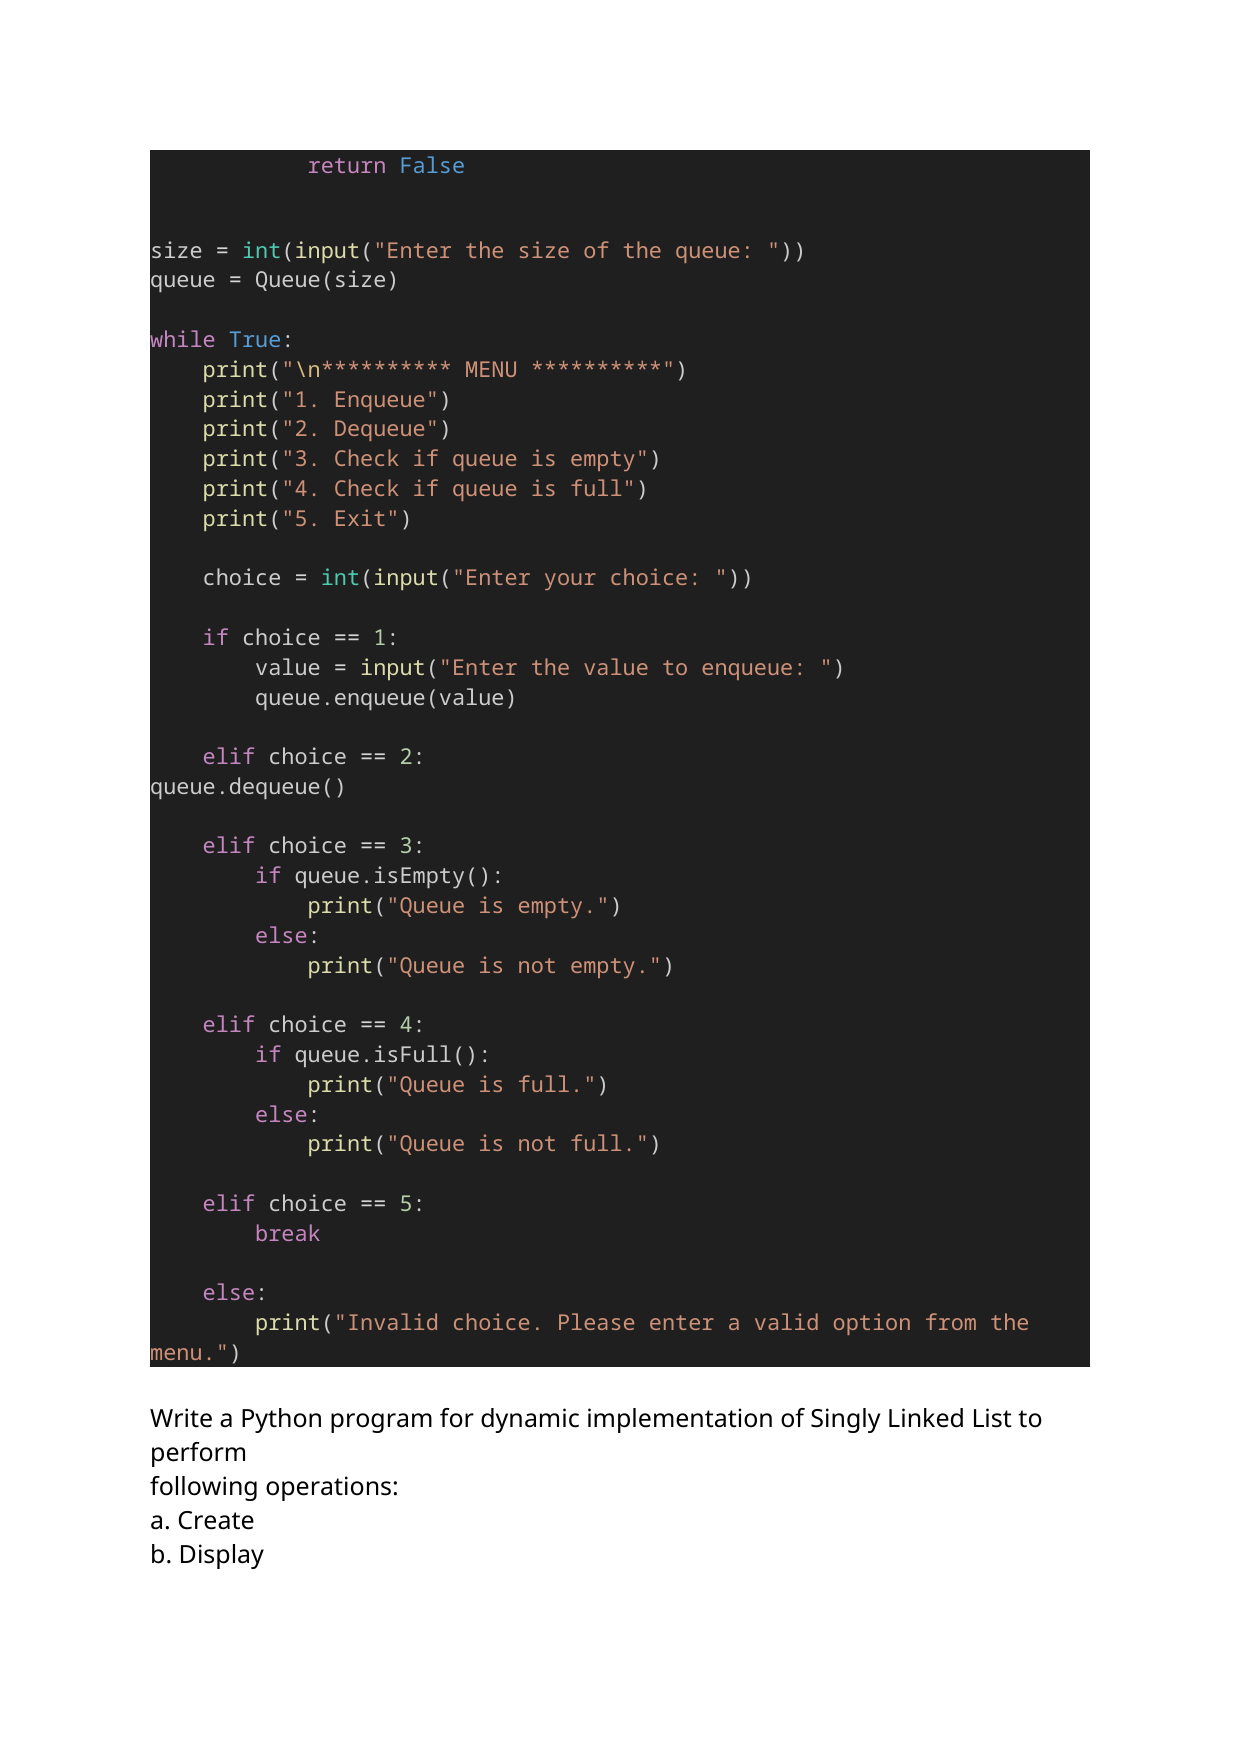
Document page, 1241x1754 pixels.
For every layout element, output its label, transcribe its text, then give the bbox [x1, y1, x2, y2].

text break [150, 1218, 1090, 1247]
text while True: [150, 324, 1090, 354]
text elif choice == 2: [150, 741, 1090, 771]
text else: [150, 1277, 1090, 1307]
text a. Create [150, 1503, 1090, 1537]
text elif choice == 3: [150, 830, 1090, 860]
text if queue.isEmpty(): [150, 860, 1090, 890]
text print("Queue is not full.") [150, 1128, 1090, 1158]
text queue = Queue(size) [150, 264, 1090, 294]
text return False [150, 150, 1090, 180]
text queue.dequeue() [150, 771, 1090, 801]
text following operations: [150, 1469, 1090, 1503]
text if choice == 1: [150, 622, 1090, 652]
text elif choice == 4: [150, 1009, 1090, 1039]
text print("5. Exit") [150, 503, 1090, 532]
text queue.enqueue(value) [150, 681, 1090, 711]
text choice = int(input("Enter your choice: ")) [150, 562, 1090, 592]
text else: [150, 920, 1090, 949]
text size = int(input("Enter the size of the queue: ")) [150, 234, 1090, 264]
text Write a Python program for dynamic implementation of Singly Linked List to perform [150, 1401, 1090, 1469]
text value = input("Enter the value to enqueue: ") [150, 652, 1090, 681]
text print("\n********** MENU **********") [150, 354, 1090, 383]
text print("2. Dequeue") [150, 413, 1090, 443]
text elif choice == 5: [150, 1188, 1090, 1218]
text print("Queue is full.") [150, 1069, 1090, 1098]
text print("4. Check if queue is full") [150, 473, 1090, 503]
text if queue.isFull(): [150, 1039, 1090, 1069]
text print("Invalid choice. Please enter a valid option from the menu.") [150, 1307, 1090, 1367]
text b. Display [150, 1537, 1090, 1571]
text print("1. Enqueue") [150, 383, 1090, 413]
text print("3. Check if queue is empty") [150, 443, 1090, 473]
text print("Queue is not empty.") [150, 949, 1090, 979]
text print("Queue is empty.") [150, 890, 1090, 920]
text else: [150, 1098, 1090, 1128]
